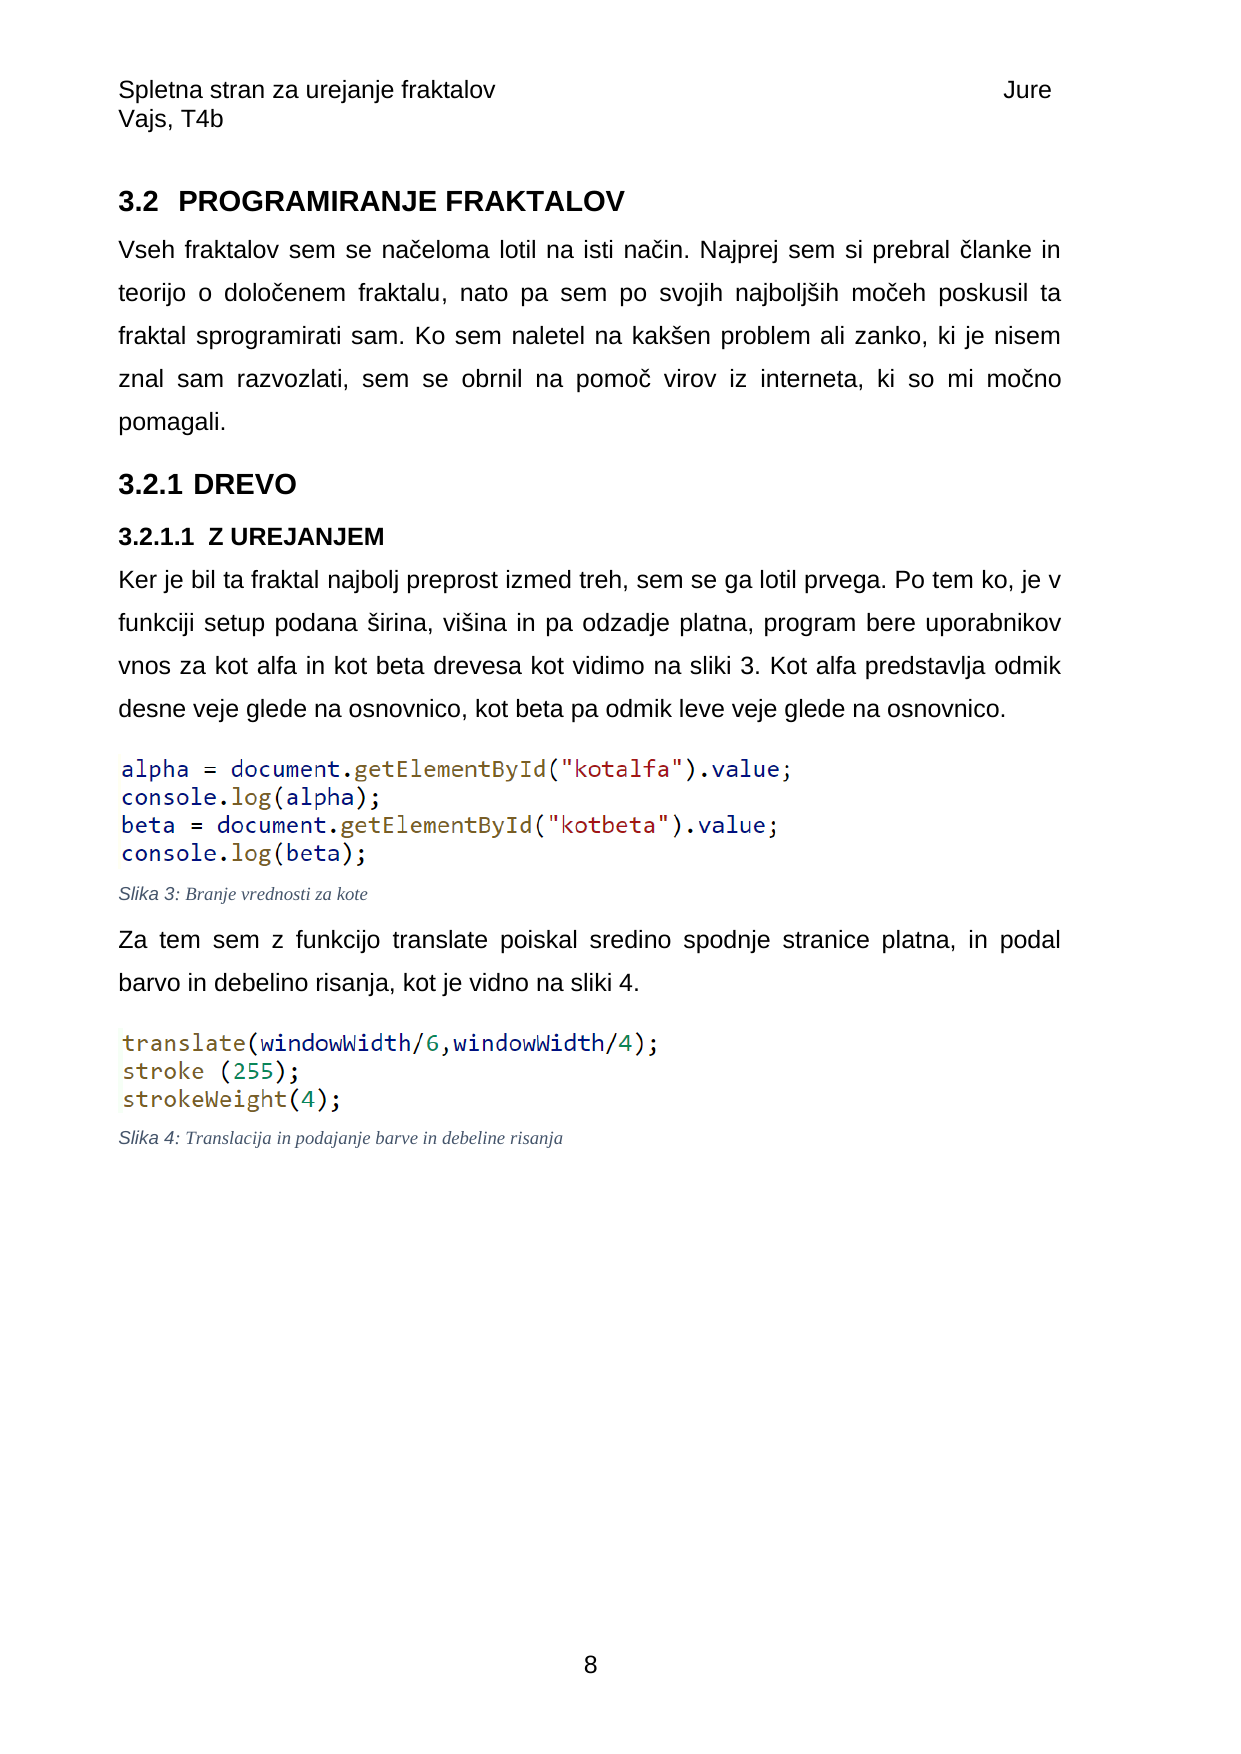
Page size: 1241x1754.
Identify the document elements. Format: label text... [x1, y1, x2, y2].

text Za tem sem z funkcijo translate poiskal sredino spodnje stranice platna, in podal barvo in debelino risanja, kot je vidno na sliki 4. [118, 925, 1063, 997]
picture [118, 1028, 669, 1113]
subtitle Z UREJANJEM [118, 521, 1063, 550]
text Slika : Translacija in podajanje barve in debeline risanja [118, 1127, 1063, 1148]
subtitle DREVO [118, 467, 1063, 501]
text Ker je bil ta fraktal najbolj preprost izmed treh, sem se ga lotil prvega. Po tem ko, je v funkciji setup podana širina, višina in pa odzadje platna, program bere uporabnikov vnos za kot alfa in kot beta drevesa kot vidimo na sliki 3. Kot alfa predstavlja odmik desne veje glede na osnovnico, kot beta pa odmik leve veje glede na osnovnico. [118, 564, 1063, 723]
text Slika : Branje vrednosti za kote [118, 883, 1063, 904]
subtitle PROGRAMIRANJE FRAKTALOV [118, 184, 1063, 218]
text Vseh fraktalov sem se načeloma lotil na isti način. Najprej sem si prebral članke in teorijo o določenem fraktalu, nato pa sem po svojih najboljših močeh poskusil ta fraktal sprogramirati sam. Ko sem naletel na kakšen problem ali zanko, ki je nisem znal sam razvozlati, sem se obrnil na pomoč virov iz interneta, ki so mi močno pomagali. [118, 235, 1063, 436]
picture [118, 753, 799, 869]
